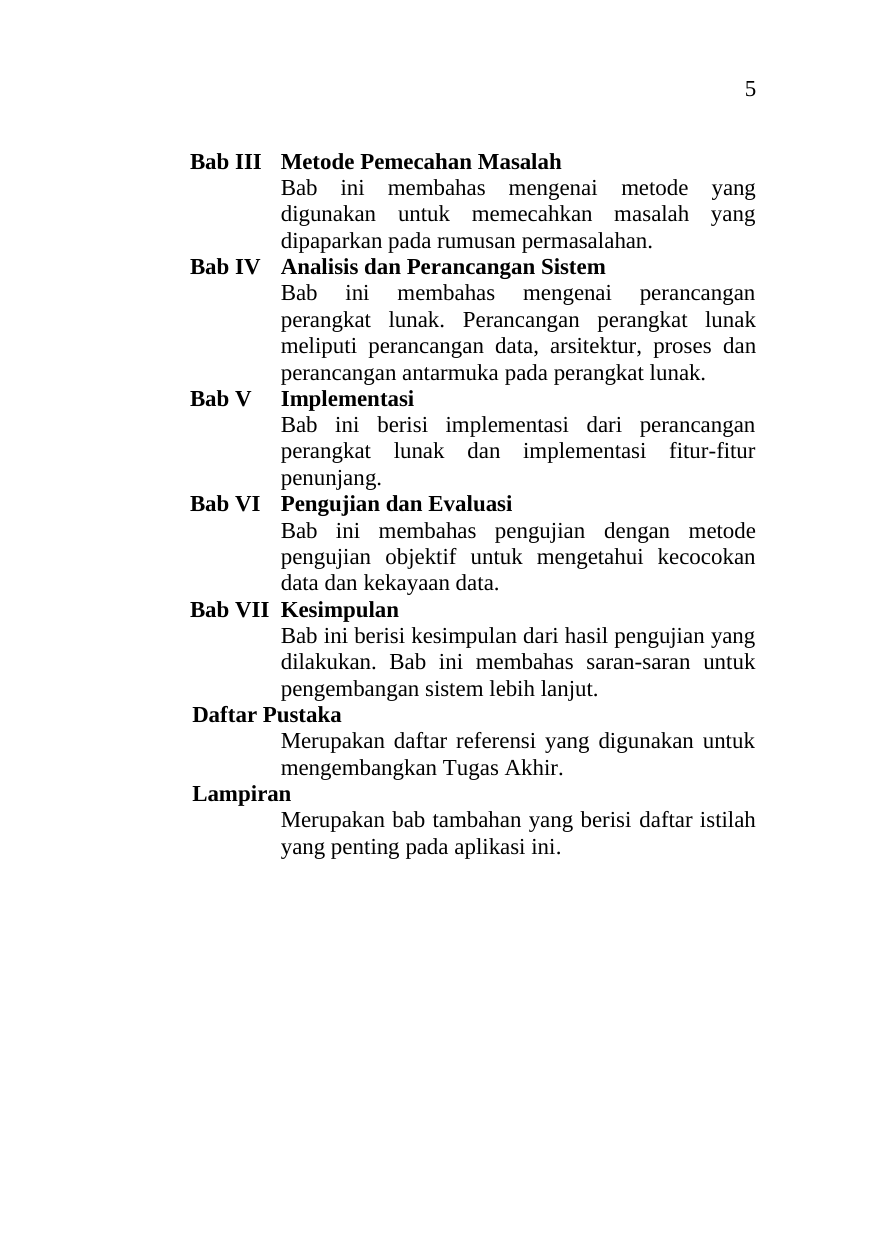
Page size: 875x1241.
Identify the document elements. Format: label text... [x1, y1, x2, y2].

text Bab ini membahas pengujian dengan metode pengujian objektif untuk mengetahui kecocokan data dan kekayaan data. [281, 517, 756, 596]
text Merupakan daftar referensi yang digunakan untuk mengembangkan Tugas Akhir. [281, 727, 756, 780]
text Merupakan bab tambahan yang berisi daftar istilah yang penting pada aplikasi ini. [281, 807, 756, 859]
text Bab ini membahas mengenai perancangan perangkat lunak. Perancangan perangkat lunak meliputi perancangan data, arsitektur, proses dan perancangan antarmuka pada perangkat lunak. [281, 279, 756, 385]
text Bab ini membahas mengenai metode yang digunakan untuk memecahkan masalah yang dipaparkan pada rumusan permasalahan. [281, 174, 756, 253]
list Analisis dan Perancangan Sistem [190, 253, 756, 279]
list Pengujian dan Evaluasi [190, 490, 756, 517]
text Bab ini berisi kesimpulan dari hasil pengujian yang dilakukan. Bab ini membahas saran-saran untuk pengembangan sistem lebih lanjut. [281, 622, 756, 701]
list Implementasi [190, 385, 756, 411]
list Bab ini berisi implementasi dari perancangan perangkat lunak dan implementasi fitur-fitur penunjang. [281, 411, 756, 490]
list Kesimpulan [190, 596, 756, 622]
list Metode Pemecahan Masalah [190, 148, 756, 174]
text Daftar Pustaka [192, 701, 756, 727]
text Lampiran [192, 780, 756, 807]
